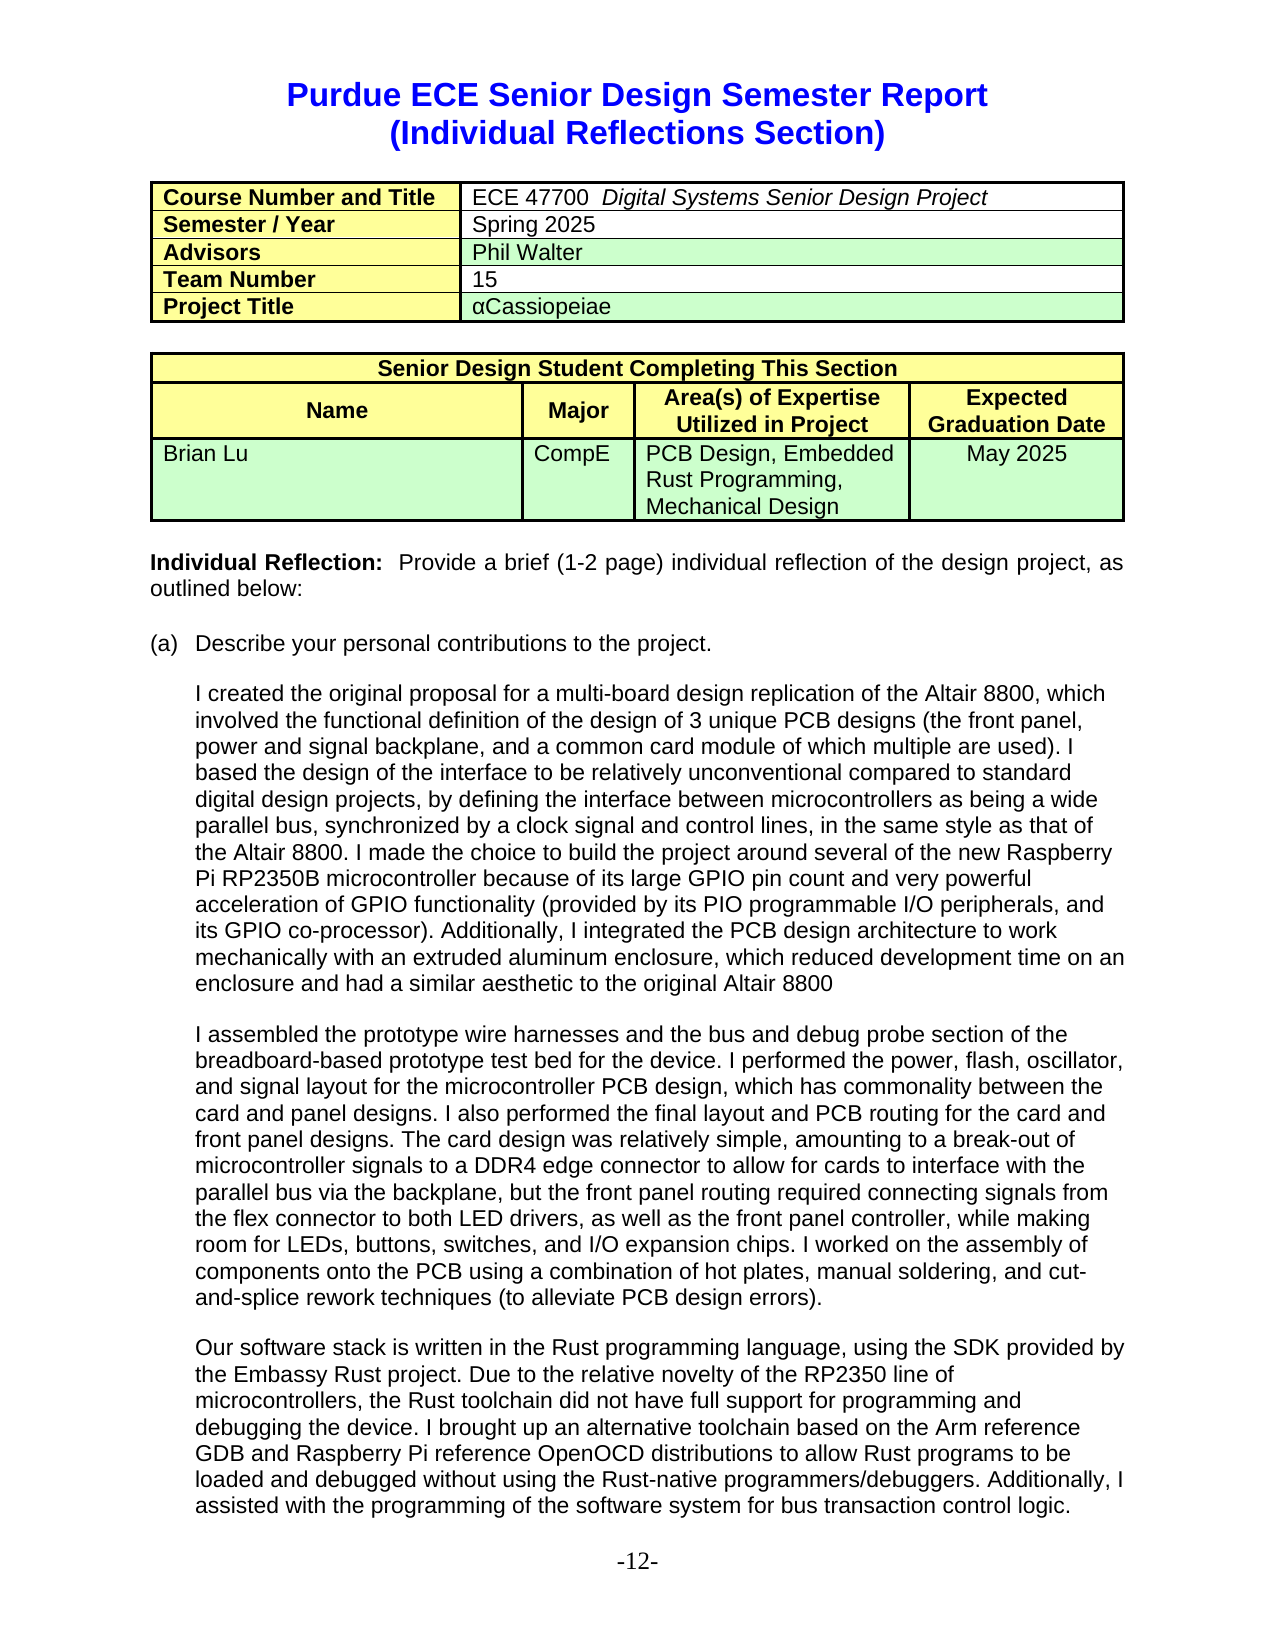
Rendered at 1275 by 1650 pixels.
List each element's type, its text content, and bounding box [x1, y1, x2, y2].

table_cell Project Title [153, 293, 459, 320]
table_cell Phil Walter [462, 239, 1122, 265]
table_cell Advisors [153, 239, 459, 265]
text Individual Reflection: Provide a brief (1-2 page) individual reflection of the design project, as outlined below: [150, 548, 1125, 601]
table_cell Spring 2025 [462, 211, 1122, 237]
table_cell Major [524, 384, 633, 437]
table_cell CompE [524, 440, 633, 519]
table_header Senior Design Student Completing This Section [153, 355, 1122, 381]
table_header Course Number and Title [153, 184, 459, 210]
table_cell PCB Design, Embedded Rust Programming, Mechanical Design [636, 440, 908, 519]
list Describe your personal contributions to the project. I created the original proposal for a multi-board design replication of the Altair 8800, which involved the functional definition of the design of 3 unique PCB designs (the front panel, power and signal backplane, and a common card module of which multiple are used). I based the design of the interface to be relatively unconventional compared to standard digital design projects, by defining the interface between microcontrollers as being a wide parallel bus, synchronized by a clock signal and control lines, in the same style as that of the Altair 8800. I made the choice to build the project around several of the new Raspberry Pi RP2350B microcontroller because of its large GPIO pin count and very powerful acceleration of GPIO functionality (provided by its PIO programmable I/O peripherals, and its GPIO co-processor). Additionally, I integrated the PCB design architecture to work mechanically with an extruded aluminum enclosure, which reduced development time on an enclosure and had a similar aesthetic to the original Altair 8800 I assembled the prototype wire harnesses and the bus and debug probe section of the breadboard-based prototype test bed for the device. I performed the power, flash, oscillator, and signal layout for the microcontroller PCB design, which has commonality between the card and panel designs. I also performed the final layout and PCB routing for the card and front panel designs. The card design was relatively simple, amounting to a break-out of microcontroller signals to a DDR4 edge connector to allow for cards to interface with the parallel bus via the backplane, but the front panel routing required connecting signals from the flex connector to both LED drivers, as well as the front panel controller, while making room for LEDs, buttons, switches, and I/O expansion chips. I worked on the assembly of components onto the PCB using a combination of hot plates, manual soldering, and cut-and-splice rework techniques (to alleviate PCB design errors). Our software stack is written in the Rust programming language, using the SDK provided by the Embassy Rust project. Due to the relative novelty of the RP2350 line of microcontrollers, the Rust toolchain did not have full support for programming and debugging the device. I brought up an alternative toolchain based on the Arm reference GDB and Raspberry Pi reference OpenOCD distributions to allow Rust programs to be loaded and debugged without using the Rust-native programmers/debuggers. Additionally, I assisted with the programming of the software system for bus transaction control logic. [150, 630, 1125, 1519]
table_cell Name [153, 384, 521, 437]
table_cell Expected Graduation Date [911, 384, 1122, 437]
subtitle Purdue ECE Senior Design Semester Report [150, 75, 1125, 113]
table_cell Semester / Year [153, 211, 459, 237]
table_cell Team Number [153, 266, 459, 292]
table_cell May 2025 [911, 440, 1122, 519]
subtitle (Individual Reflections Section) [150, 113, 1125, 152]
table_cell Brian Lu [153, 440, 521, 519]
table_cell 15 [462, 266, 1122, 292]
table_cell Area(s) of Expertise Utilized in Project [636, 384, 908, 437]
table_cell αCassiopeiae [462, 293, 1122, 320]
table_header ECE 47700 Digital Systems Senior Design Project [462, 184, 1122, 210]
